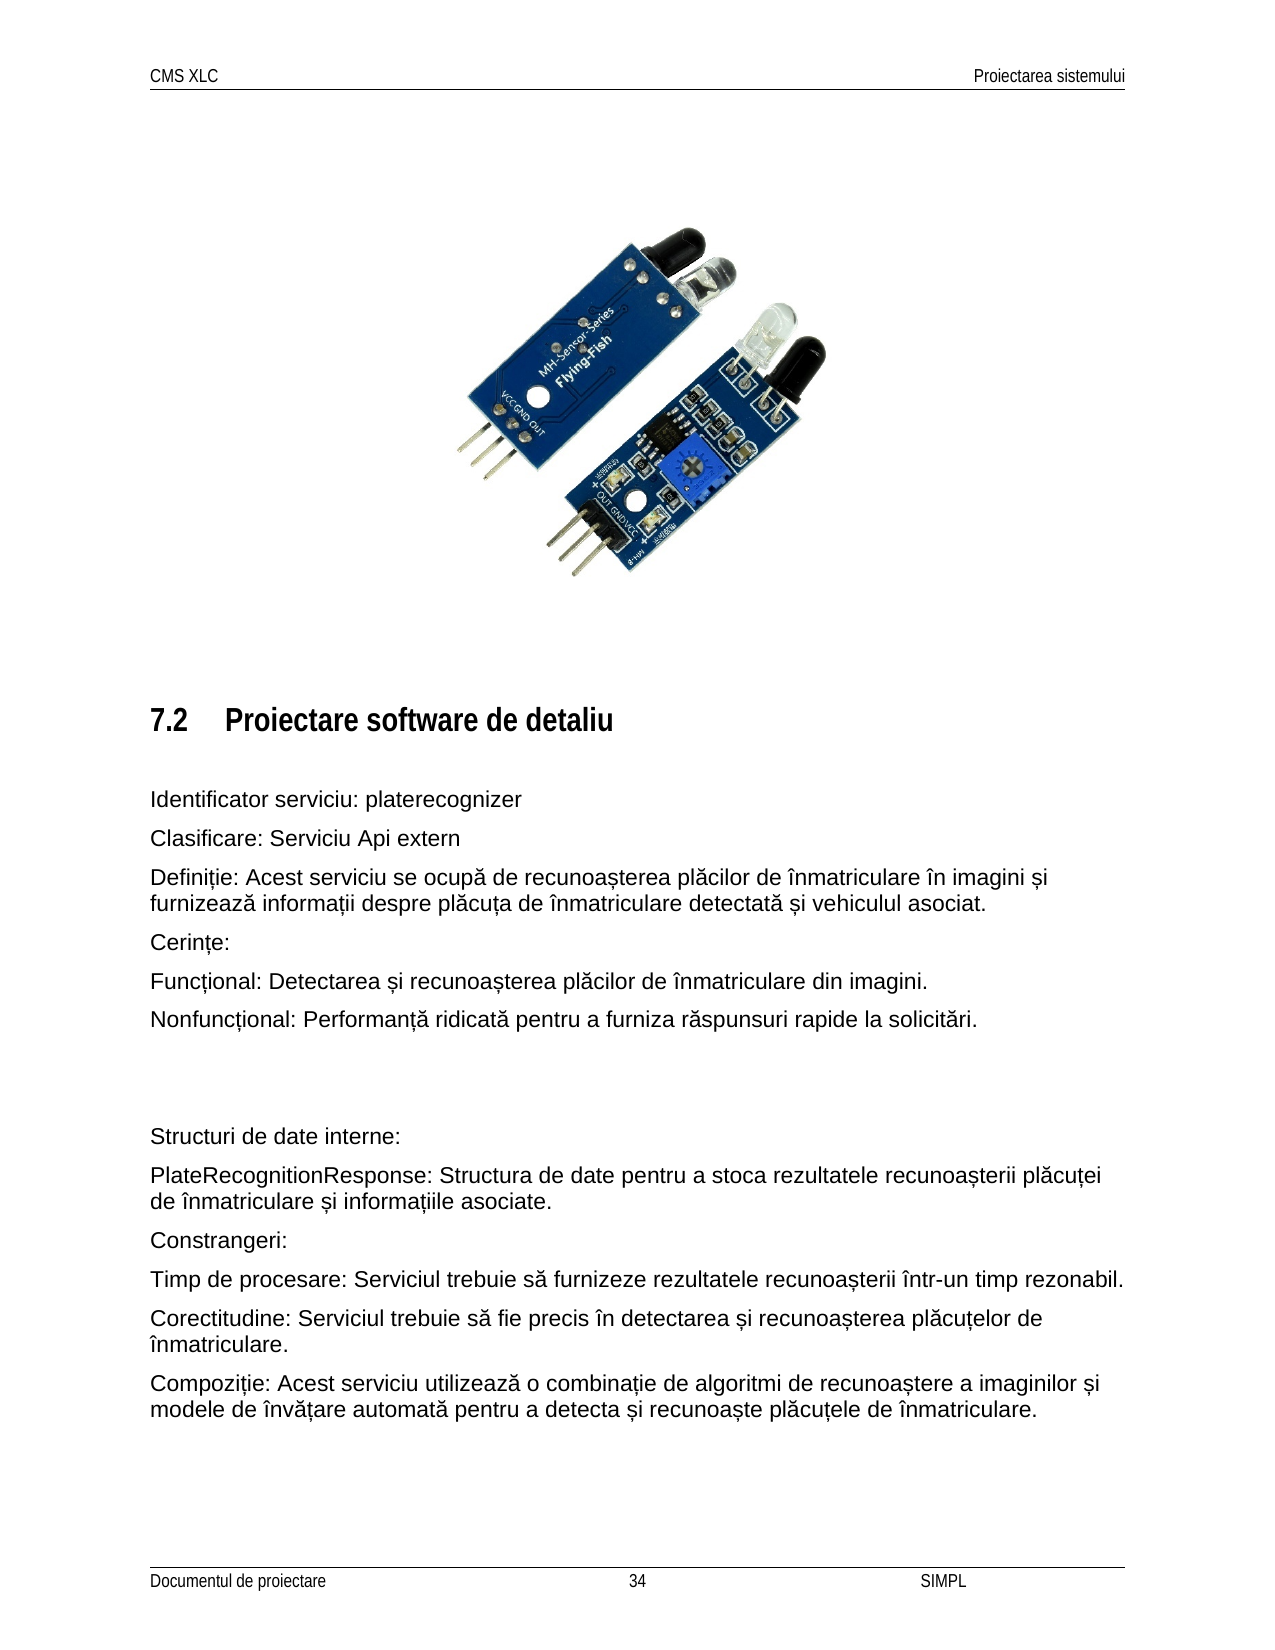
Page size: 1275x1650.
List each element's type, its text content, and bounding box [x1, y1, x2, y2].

text Cerințe: [150, 929, 1125, 955]
text Identificator serviciu: platerecognizer [150, 786, 1125, 812]
text Clasificare: Serviciu Api extern [150, 825, 1125, 851]
text Corectitudine: Serviciul trebuie să fie precis în detectarea și recunoașterea plăcuțelor de înmatriculare. [150, 1305, 1125, 1357]
text Timp de procesare: Serviciul trebuie să furnizeze rezultatele recunoașterii într-un timp rezonabil. [150, 1266, 1125, 1292]
text Constrangeri: [150, 1227, 1125, 1253]
text Definiție: Acest serviciu se ocupă de recunoașterea plăcilor de înmatriculare în imagini și furnizează informații despre plăcuța de înmatriculare detectată și vehiculul asociat. [150, 863, 1125, 916]
text Funcțional: Detectarea și recunoașterea plăcilor de înmatriculare din imagini. [150, 968, 1125, 994]
picture [394, 150, 881, 637]
text PlateRecognitionResponse: Structura de date pentru a stoca rezultatele recunoașterii plăcuței de înmatriculare și informațiile asociate. [150, 1162, 1125, 1214]
text Structuri de date interne: [150, 1123, 1125, 1149]
text Compoziție: Acest serviciu utilizează o combinație de algoritmi de recunoaștere a imaginilor și modele de învățare automată pentru a detecta și recunoaște plăcuțele de înmatriculare. [150, 1370, 1125, 1423]
text Nonfuncțional: Performanță ridicată pentru a furniza răspunsuri rapide la solicitări. [150, 1006, 1125, 1033]
subtitle Proiectare software de detaliu [150, 700, 1125, 738]
